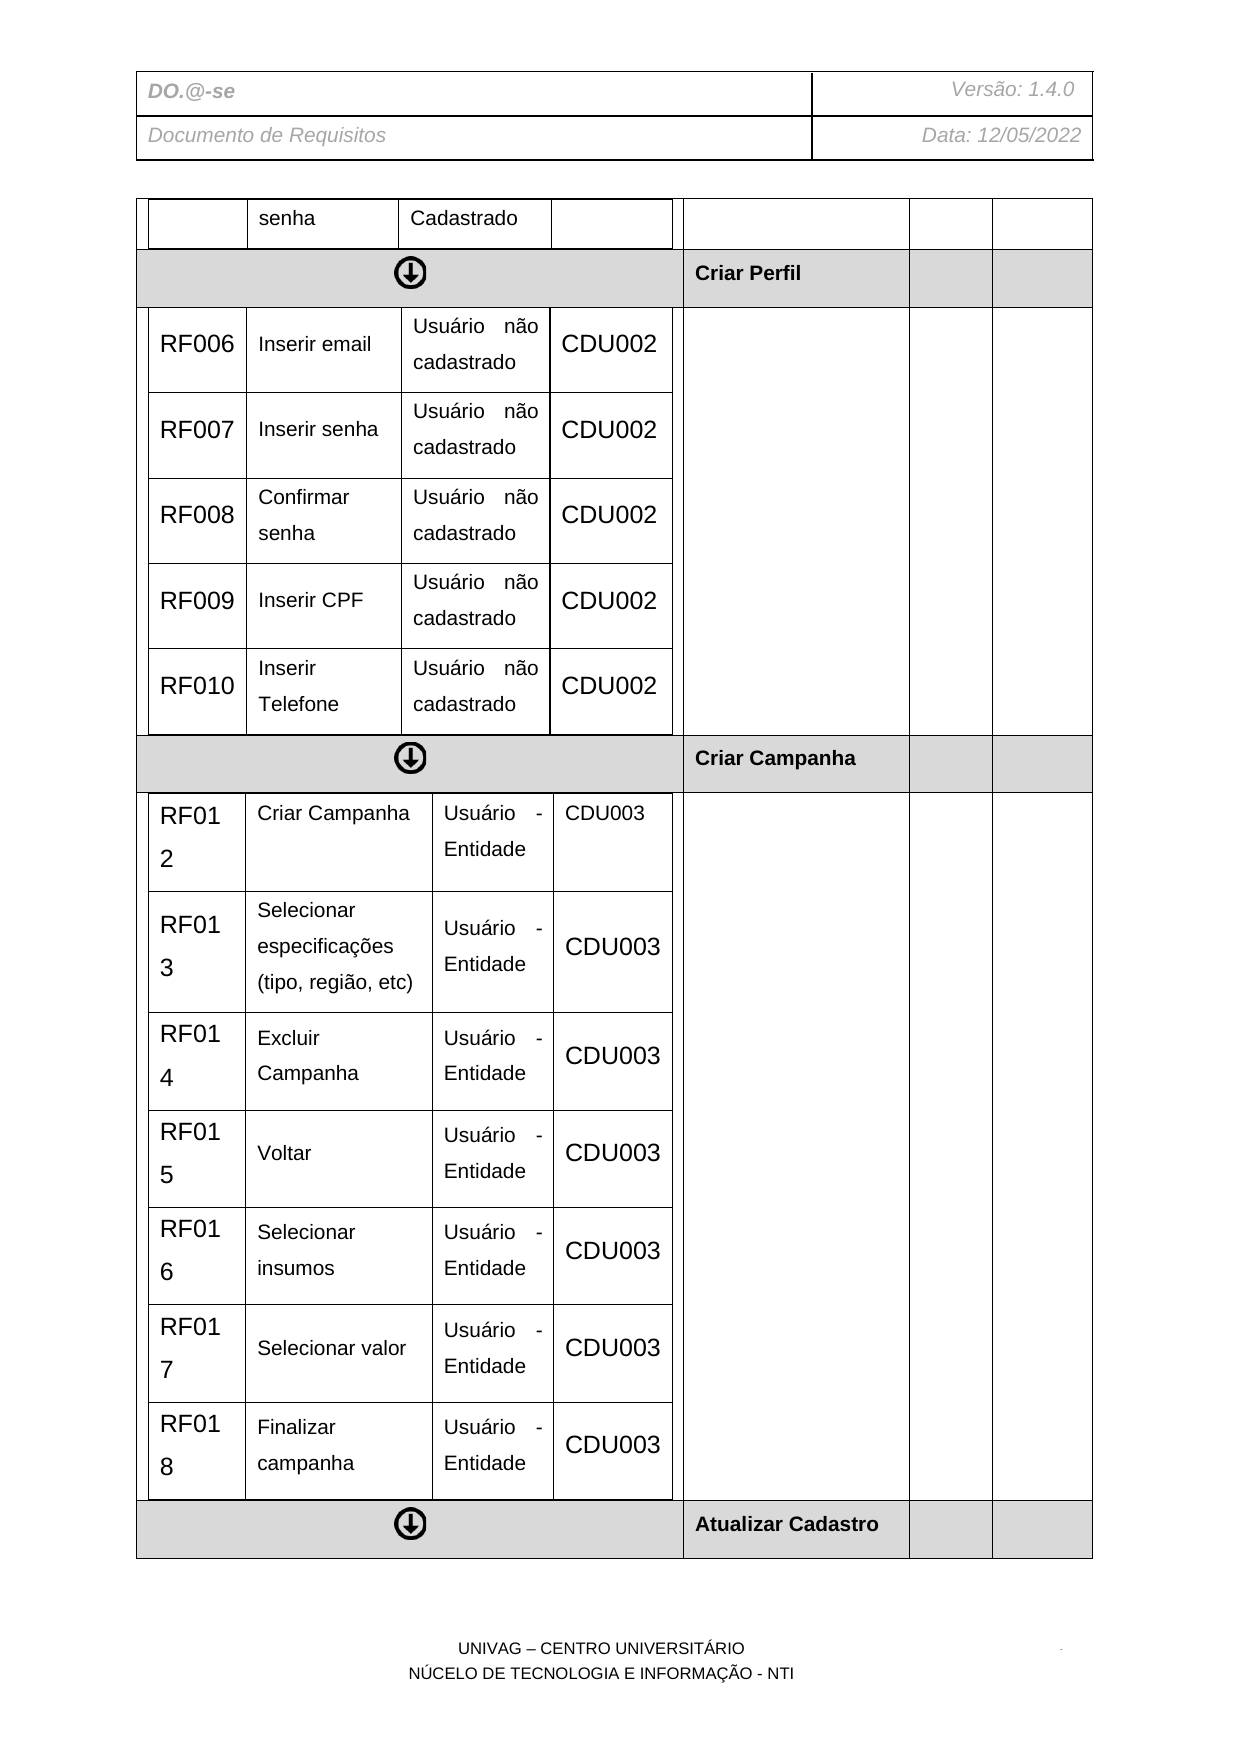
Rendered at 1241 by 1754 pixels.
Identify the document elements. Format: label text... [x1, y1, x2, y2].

table_cell [149, 1305, 245, 1402]
table_cell [149, 1403, 245, 1499]
table_cell [149, 564, 246, 648]
table_cell [149, 479, 246, 563]
table_cell [433, 1403, 553, 1499]
table_cell [551, 308, 672, 392]
table_cell [554, 1111, 672, 1207]
table_cell [552, 200, 672, 248]
table_cell [433, 892, 553, 1012]
table_cell [673, 308, 683, 735]
table_cell [247, 479, 401, 563]
table_cell [993, 793, 1092, 1500]
table_cell [149, 892, 245, 1012]
table_cell [399, 200, 551, 248]
table_cell [551, 393, 672, 478]
table_cell [402, 479, 549, 563]
table_cell [433, 1208, 553, 1304]
table_cell [554, 1305, 672, 1402]
table_cell [246, 892, 432, 1012]
table_cell [684, 308, 909, 735]
table_cell [993, 736, 1092, 792]
table_cell [551, 649, 672, 734]
picture [394, 742, 427, 774]
table_cell [149, 1208, 245, 1304]
table_cell [684, 793, 909, 1500]
picture [394, 256, 427, 289]
table_cell [246, 794, 432, 891]
table_cell [993, 1501, 1092, 1558]
table_cell [149, 1013, 245, 1110]
table_cell Criar Perfil [684, 250, 909, 307]
table_cell [910, 308, 992, 735]
table_cell [137, 1501, 683, 1558]
table_cell [246, 1208, 432, 1304]
table_cell [149, 308, 246, 392]
picture [394, 1507, 427, 1540]
table_cell [554, 1208, 672, 1304]
table_cell [402, 649, 549, 734]
table_cell [247, 649, 401, 734]
table_cell [149, 794, 245, 891]
table_cell [433, 1013, 553, 1110]
table_cell [137, 793, 148, 1500]
table_cell [247, 393, 401, 478]
table_cell [402, 393, 549, 478]
table_cell [910, 1501, 992, 1558]
table_cell [673, 199, 683, 249]
table_cell Criar Campanha [684, 736, 909, 792]
table_cell [684, 199, 909, 249]
table_cell [247, 564, 401, 648]
table_cell [247, 308, 401, 392]
table_cell [993, 250, 1092, 307]
table_cell [246, 1013, 432, 1110]
table_cell [910, 736, 992, 792]
table_cell [402, 308, 549, 392]
table_cell [137, 199, 148, 249]
table_cell [993, 308, 1092, 735]
table_cell [149, 649, 246, 734]
table_cell [910, 793, 992, 1500]
table_cell [551, 564, 672, 648]
table_cell [402, 564, 549, 648]
table_cell [149, 393, 246, 478]
table_cell [554, 892, 672, 1012]
table_cell [248, 200, 398, 248]
table_cell [554, 1403, 672, 1499]
table_cell [433, 1305, 553, 1402]
table_cell [149, 200, 247, 248]
table_cell [246, 1111, 432, 1207]
table_cell [993, 199, 1092, 249]
table_cell [433, 1111, 553, 1207]
table_cell [137, 250, 683, 307]
table_cell [137, 308, 148, 735]
table_cell [433, 794, 553, 891]
table_cell [149, 1111, 245, 1207]
table_cell [246, 1403, 432, 1499]
table_cell [910, 199, 992, 249]
table_cell [910, 250, 992, 307]
table_cell [673, 793, 683, 1500]
table_cell Atualizar Cadastro [684, 1501, 909, 1558]
table_cell [551, 479, 672, 563]
table_cell [137, 736, 683, 792]
table_cell [554, 794, 672, 891]
table_cell [246, 1305, 432, 1402]
table_cell [554, 1013, 672, 1110]
